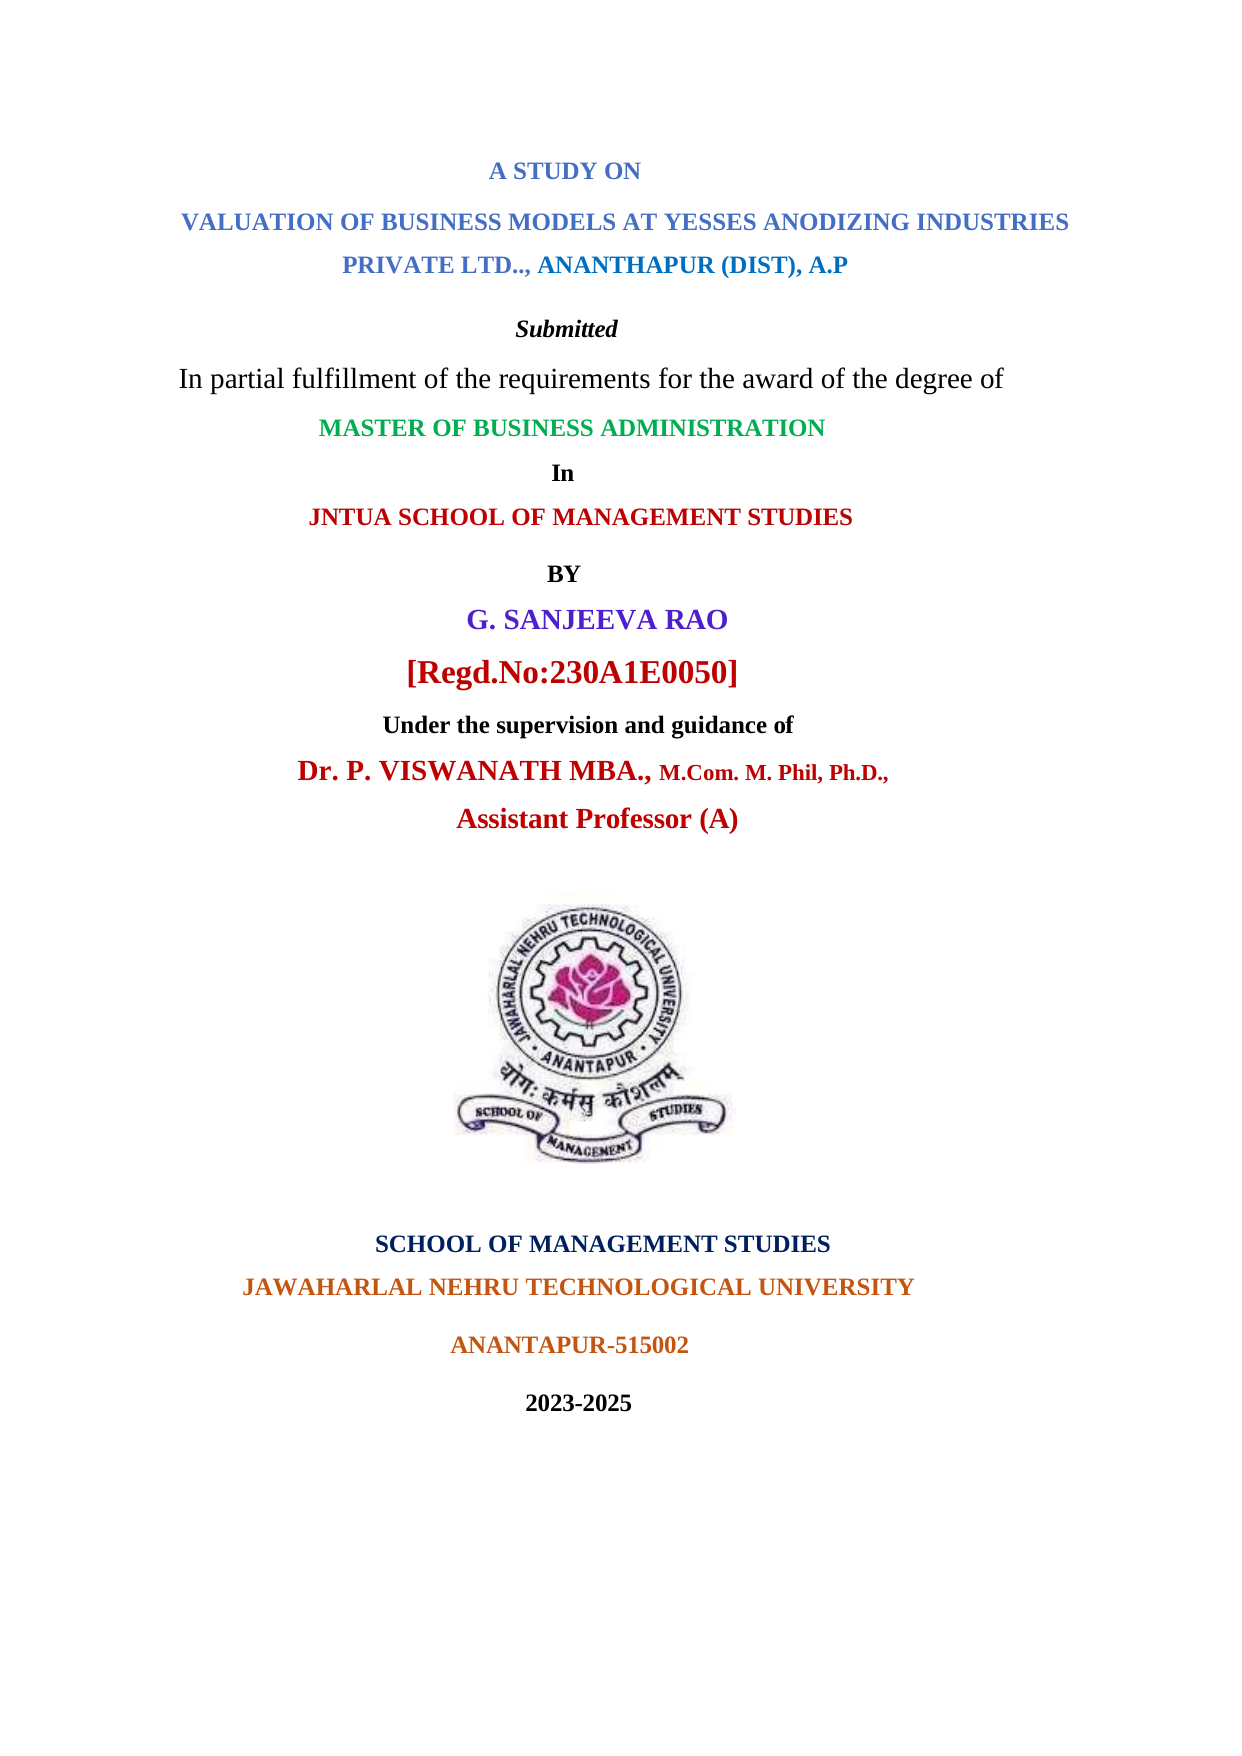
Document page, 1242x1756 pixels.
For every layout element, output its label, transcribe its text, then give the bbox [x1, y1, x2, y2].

subtitle SCHOOL OF MANAGEMENT STUDIES JAWAHARLAL NEHRU TECHNOLOGICAL UNIVERSITY [242, 1229, 958, 1301]
picture [453, 892, 738, 1164]
text ANANTAPUR-515002 2023-2025 [450, 1330, 689, 1417]
text [Regd.No:230A1E0050] [74, 653, 738, 691]
subtitle In partial fulfillment of the requirements for the award of the degree of [131, 362, 1052, 395]
subtitle A STUDY ON [78, 156, 1052, 185]
text JNTUA SCHOOL OF MANAGEMENT STUDIES [308, 502, 1212, 530]
subtitle Assistant Professor (A) [74, 802, 739, 835]
subtitle MASTER OF BUSINESS ADMINISTRATION [319, 413, 1212, 442]
text VALUATION OF BUSINESS MODELS AT YESSES ANODIZING INDUSTRIES PRIVATE LTD.., ANANTHAPUR (DIST), A.P [181, 207, 1089, 279]
text Dr. P. VISWANATH MBA., M.Com. M. Phil, Ph.D., [134, 753, 1052, 787]
subtitle Under the supervision and guidance of [124, 710, 1052, 739]
text BY [76, 559, 1052, 588]
text In [74, 458, 1052, 487]
text Submitted [81, 314, 1052, 343]
subtitle G. SANJEEVA RAO [143, 602, 1052, 636]
